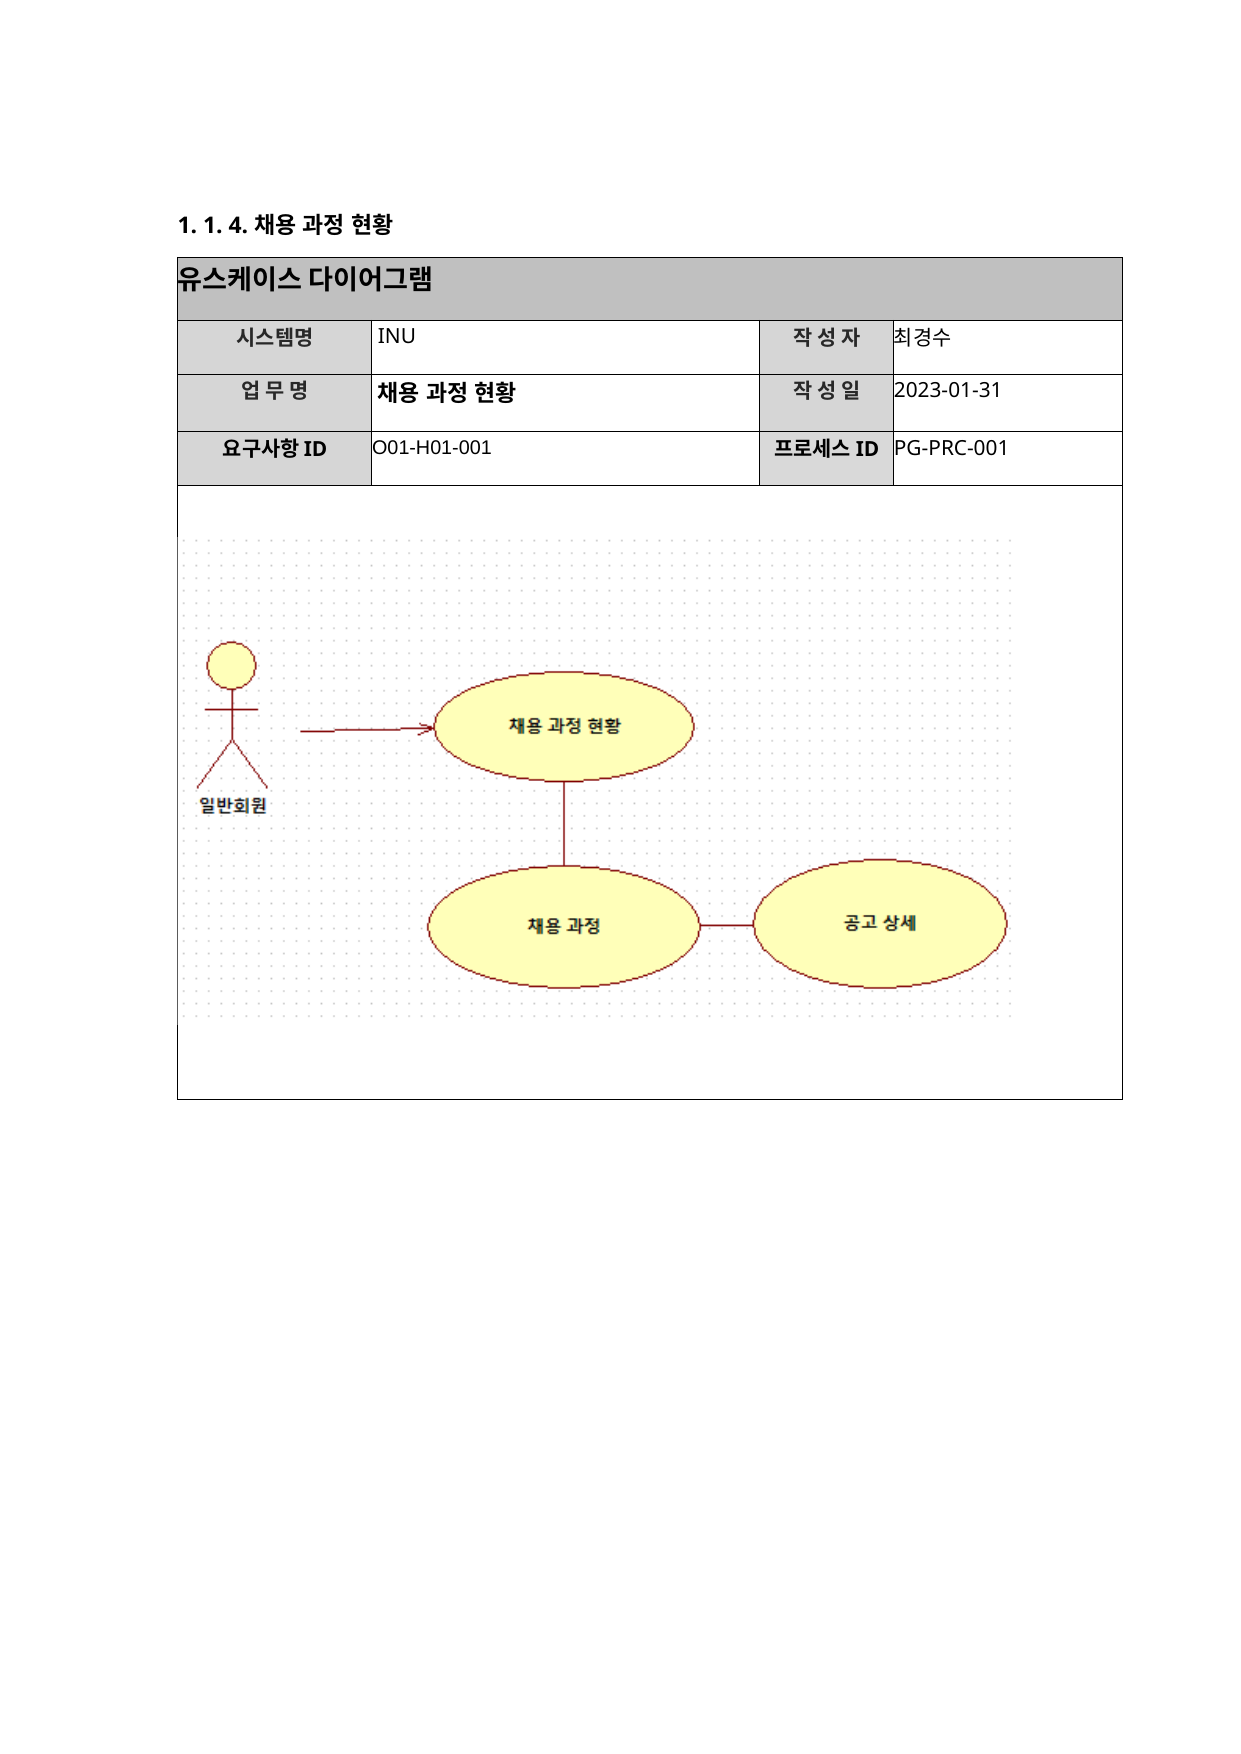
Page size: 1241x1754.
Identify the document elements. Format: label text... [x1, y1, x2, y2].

table_header 유스케이스 다이어그램 [178, 258, 1122, 320]
picture [177, 537, 1022, 1025]
table_cell [178, 486, 1122, 1099]
table_cell 최경수 [894, 321, 1122, 374]
table_cell 업 무 명 [178, 375, 371, 431]
table_cell PG-PRC-001 [894, 432, 1122, 485]
table_cell 요구사항ID [178, 432, 371, 485]
table_cell 2023-01-31 [894, 375, 1122, 431]
table_cell 채용 과정 현황 [372, 375, 759, 431]
table_cell INU [372, 321, 759, 374]
table_cell 작 성 자 [760, 321, 893, 374]
text 1. 1. 4. 채용 과정 현황 [177, 207, 1063, 240]
table_cell 작 성 일 [760, 375, 893, 431]
table_cell 시스템명 [178, 321, 371, 374]
table_cell 프로세스 ID [760, 432, 893, 485]
table_cell O01-H01-001 [372, 432, 759, 485]
